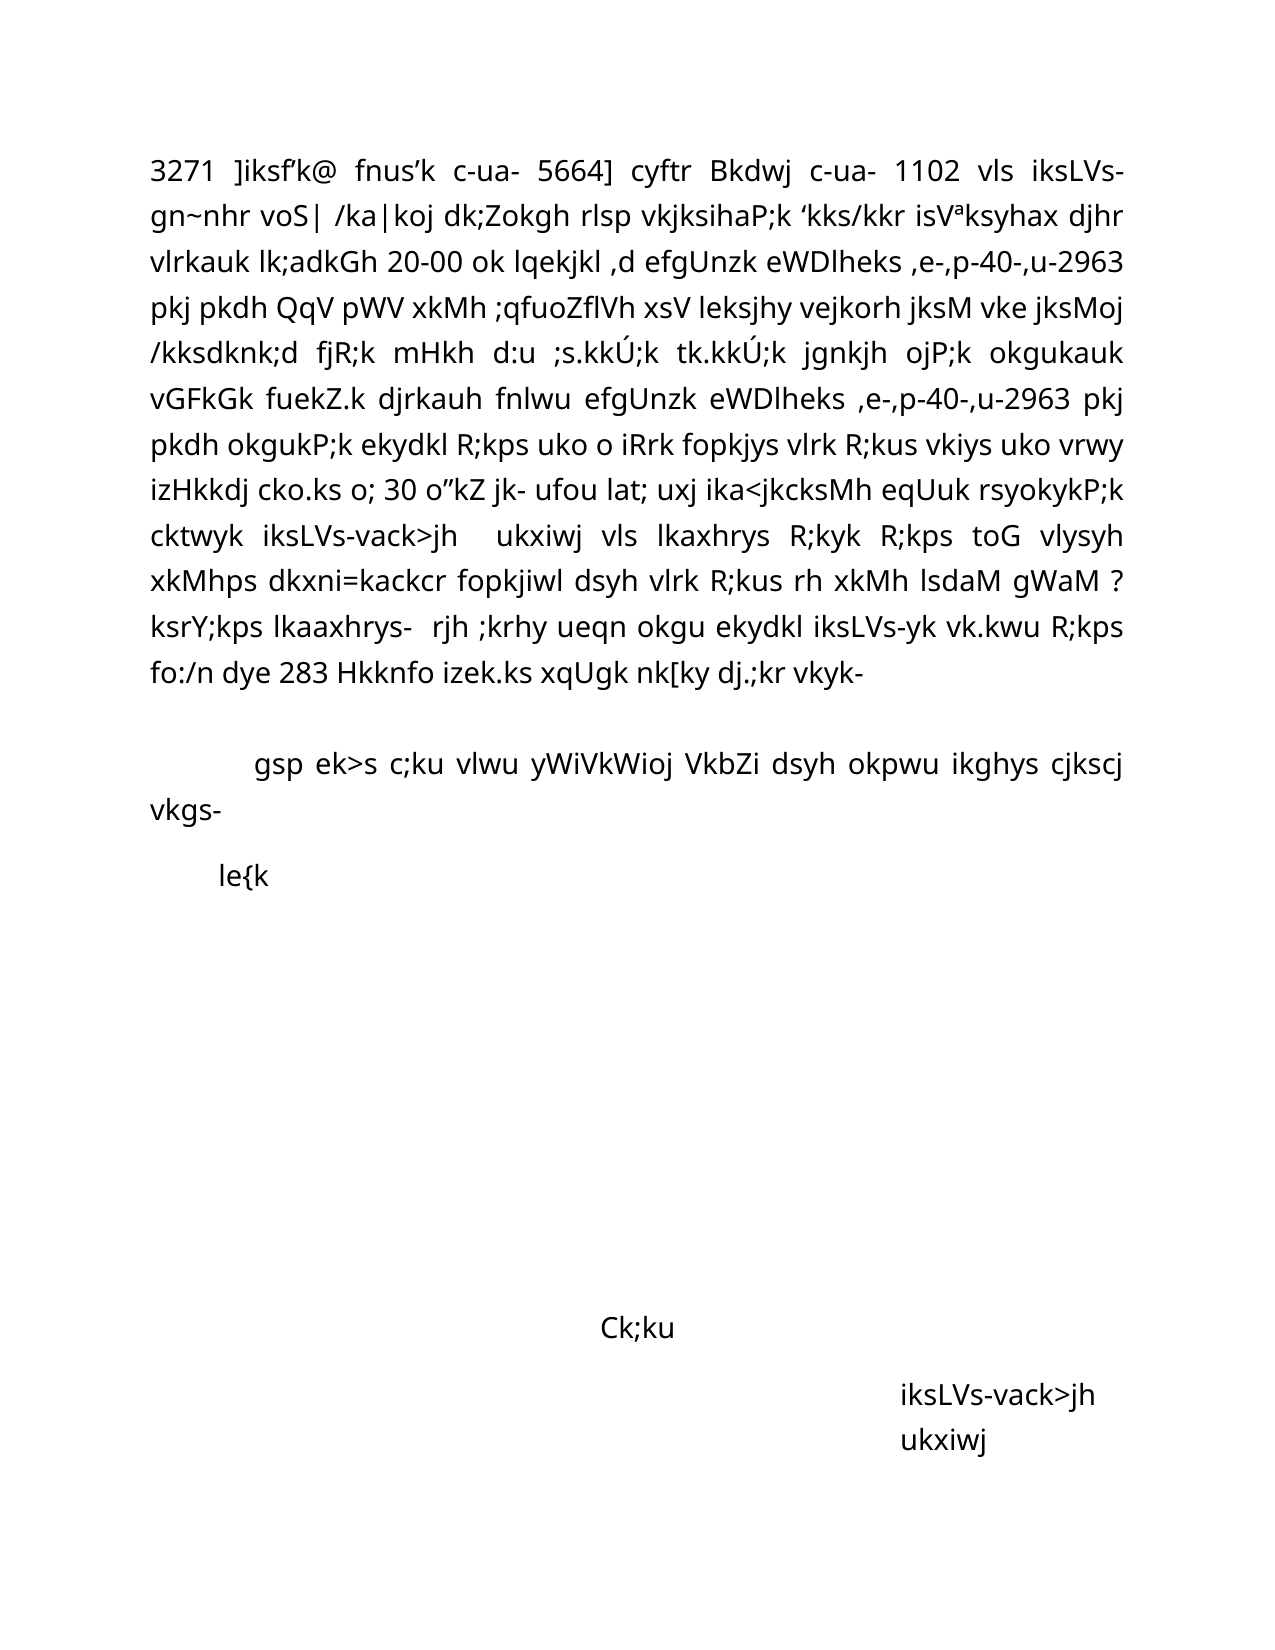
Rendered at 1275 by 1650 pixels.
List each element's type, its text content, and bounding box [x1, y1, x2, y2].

text gsp ek>s c;ku vlwu yWiVkWioj VkbZi dsyh okpwu ikghys cjkscj vkgs- [150, 743, 1125, 828]
text iksLVs-vack>jh ukxiwj [900, 1374, 1125, 1459]
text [150, 150, 1125, 692]
text Ck;ku [150, 1307, 1125, 1347]
text le{k [150, 855, 1125, 895]
